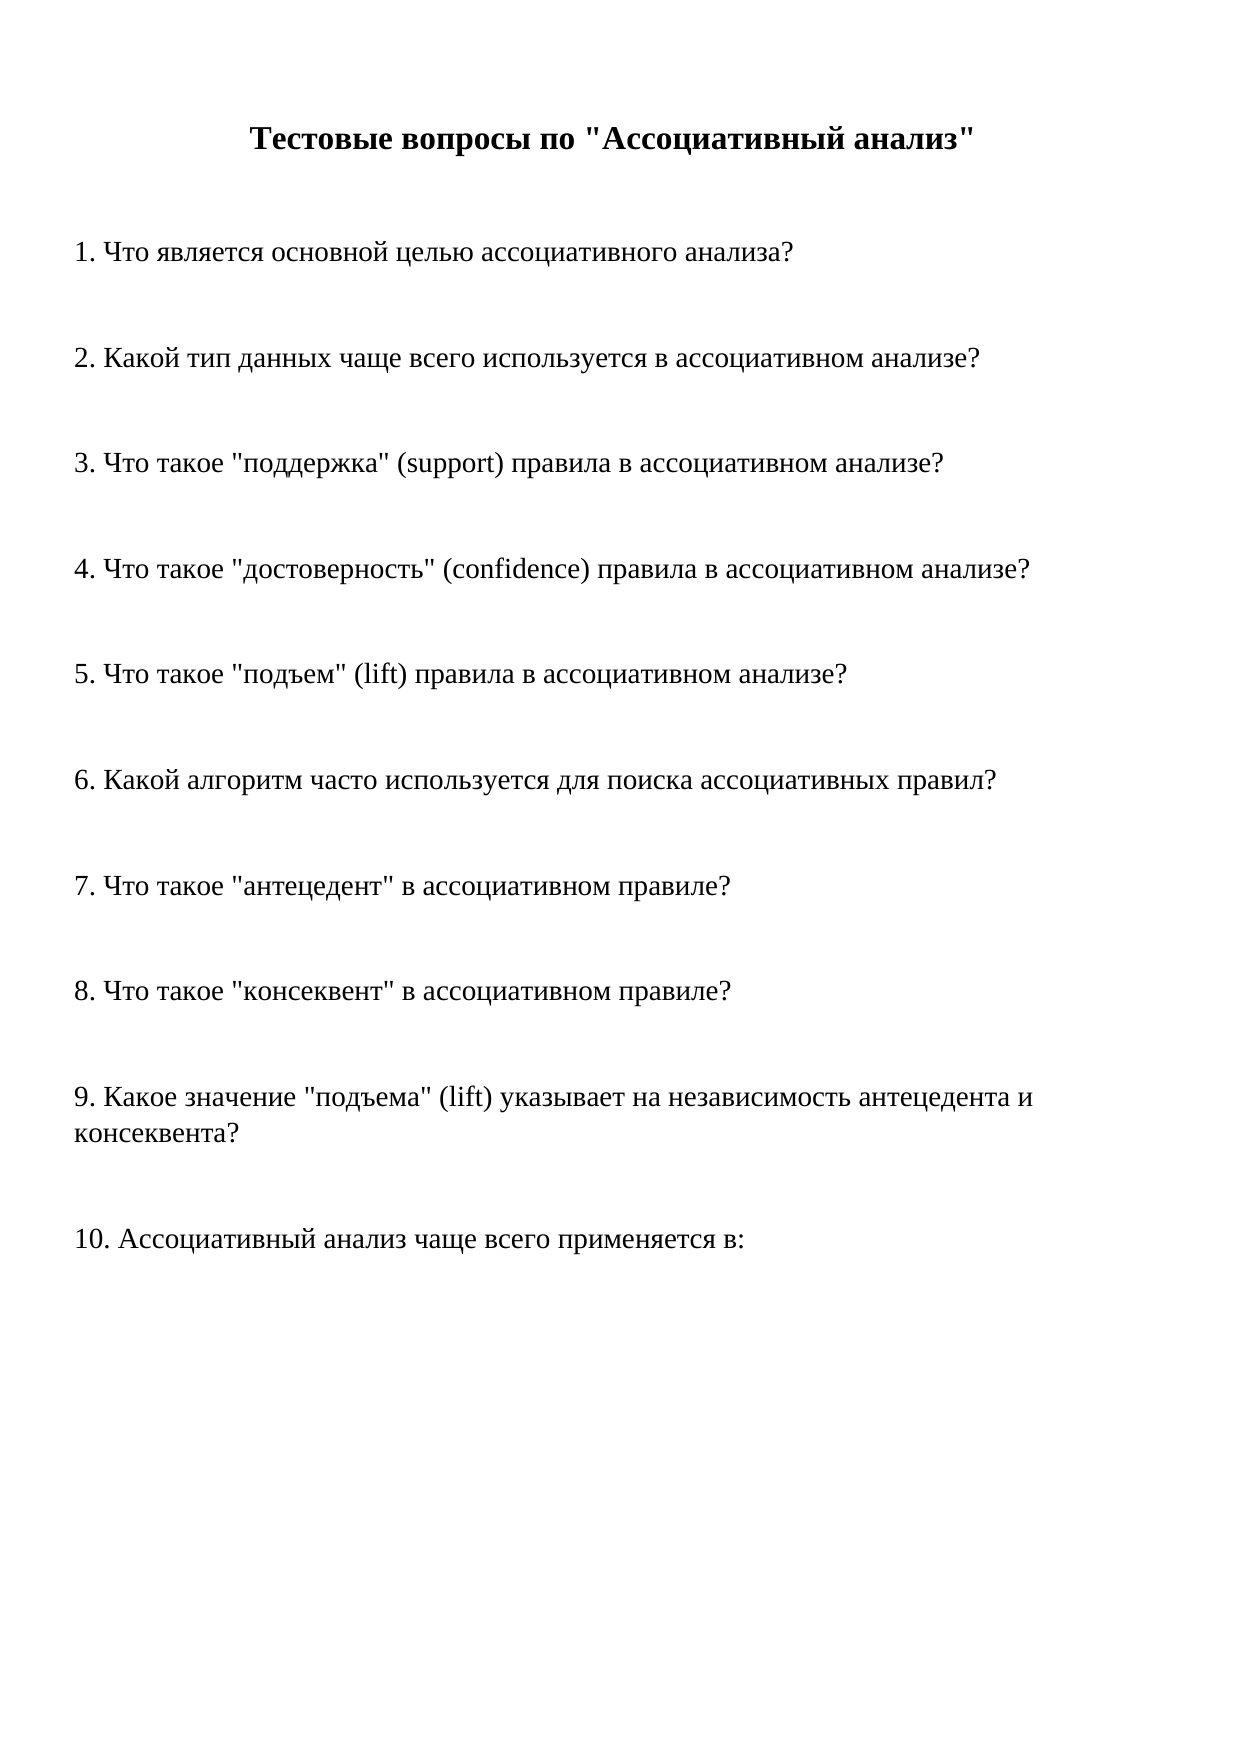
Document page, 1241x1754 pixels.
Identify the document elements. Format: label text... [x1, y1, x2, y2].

text 8. Что такое "консеквент" в ассоциативном правиле? [74, 973, 1152, 1007]
text 9. Какое значение "подъема" (lift) указывает на независимость антецедента и консеквента? [74, 1079, 1152, 1149]
text 4. Что такое "достоверность" (confidence) правила в ассоциативном анализе? [74, 551, 1152, 584]
text 3. Что такое "поддержка" (support) правила в ассоциативном анализе? [74, 445, 1152, 479]
text 1. Что является основной целью ассоциативного анализа? [74, 234, 1152, 268]
text 2. Какой тип данных чаще всего используется в ассоциативном анализе? [74, 340, 1152, 373]
text 6. Какой алгоритм часто используется для поиска ассоциативных правил? [74, 762, 1152, 796]
text 5. Что такое "подъем" (lift) правила в ассоциативном анализе? [74, 657, 1152, 690]
text 10. Ассоциативный анализ чаще всего применяется в: [74, 1221, 1152, 1254]
text 7. Что такое "антецедент" в ассоциативном правиле? [74, 868, 1152, 901]
text Тестовые вопросы по "Ассоциативный анализ" [74, 118, 1152, 156]
